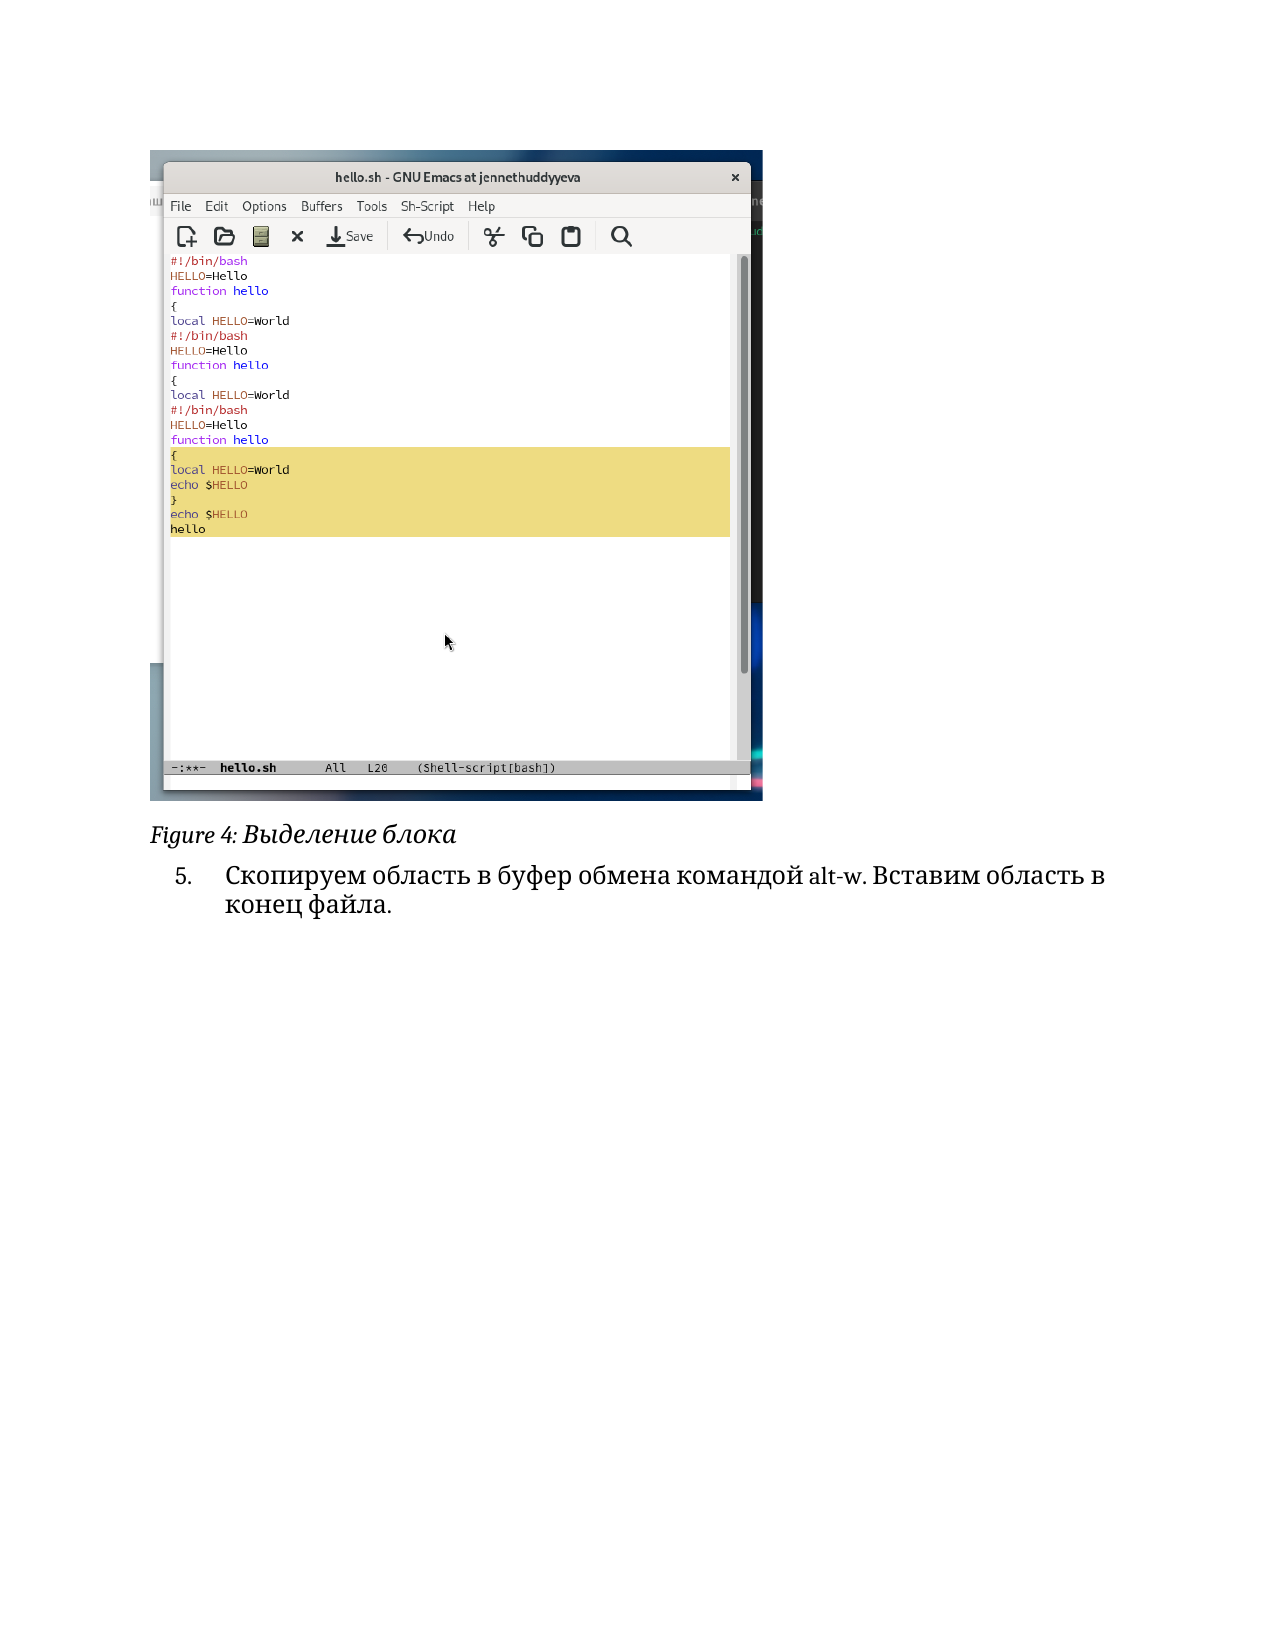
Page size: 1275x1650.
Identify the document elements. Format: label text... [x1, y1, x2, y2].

list Скопируем область в буфер обмена командой alt-w. Вставим область в конец файла. [175, 862, 1125, 920]
text Figure 4: Выделение блока [150, 821, 1125, 850]
picture [150, 150, 763, 801]
